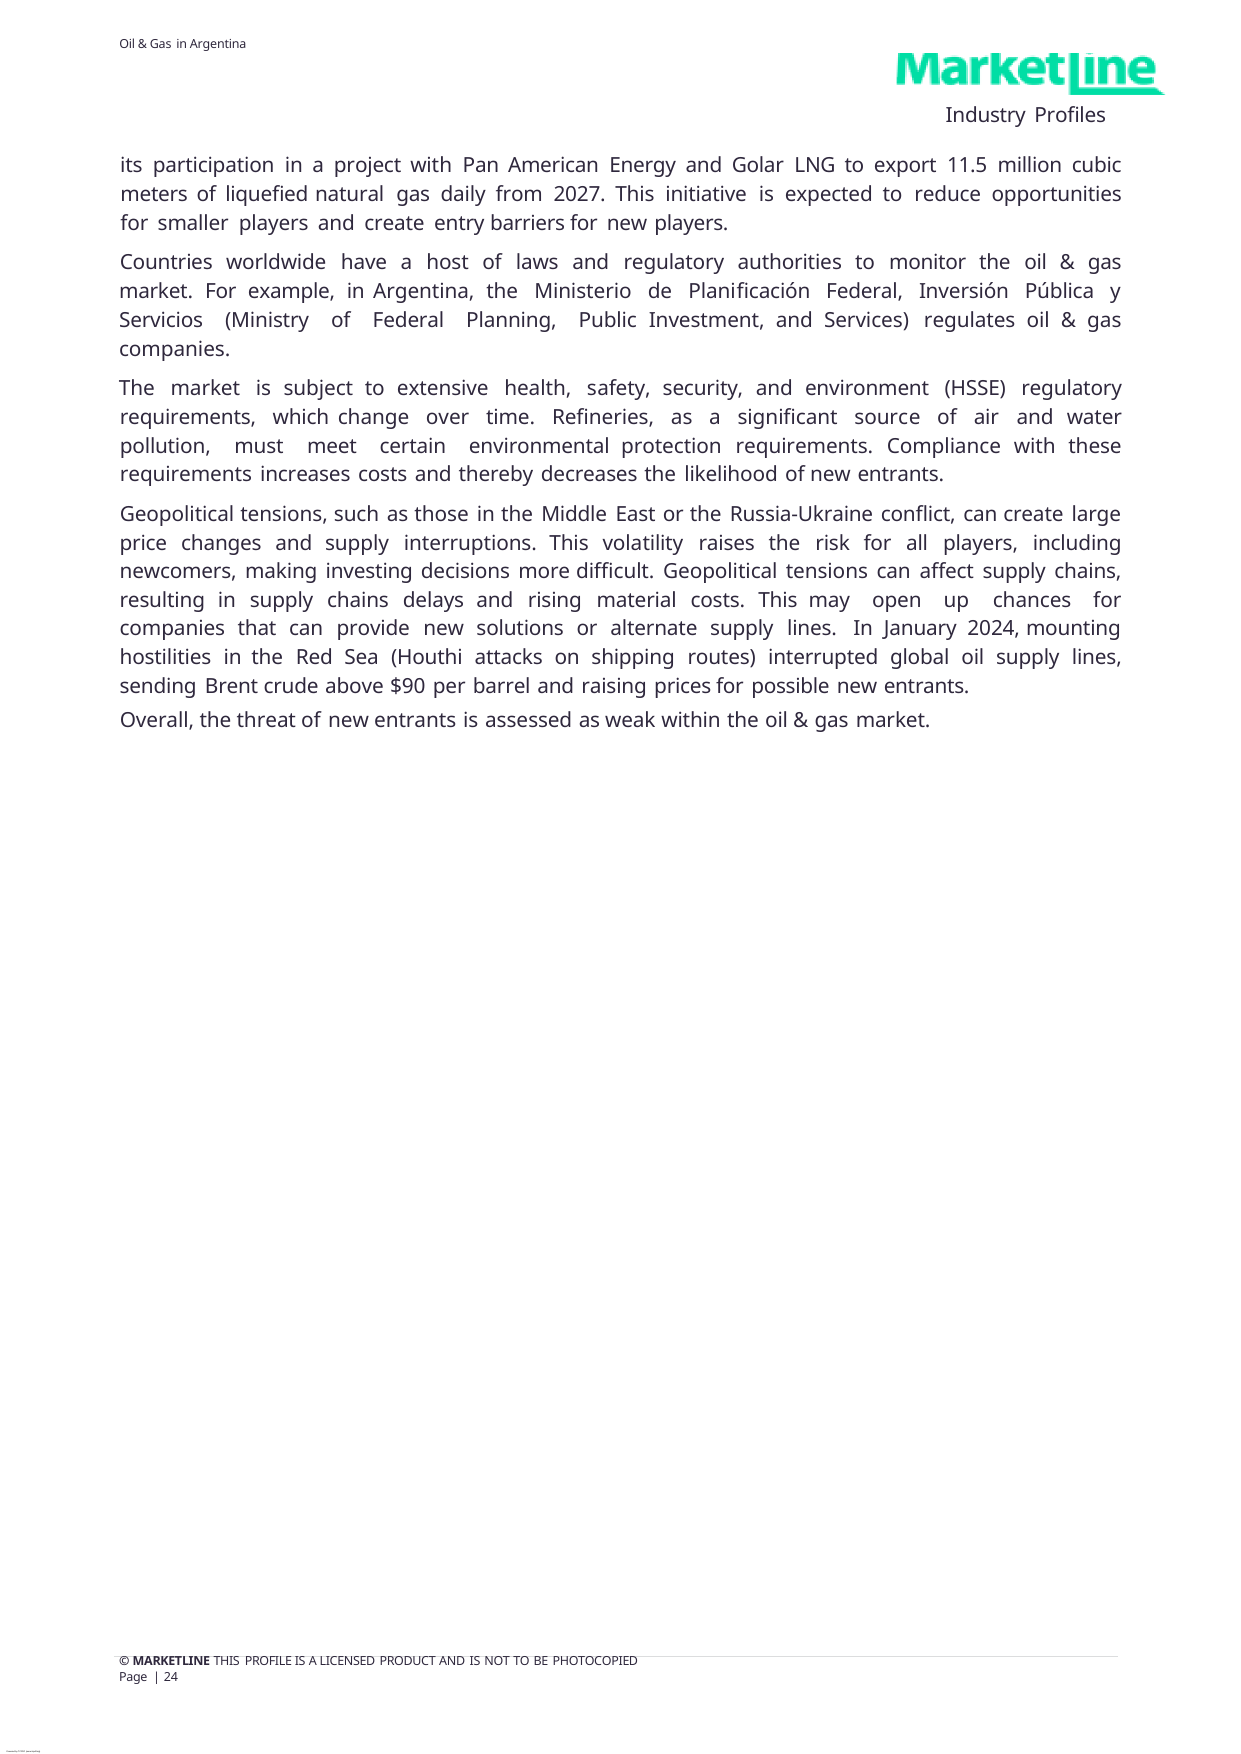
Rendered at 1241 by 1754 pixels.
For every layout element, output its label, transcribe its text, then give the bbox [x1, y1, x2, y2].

text Oil & Gas in Argentina [119, 38, 1166, 53]
text The market is subject to extensive health, safety, security, and environment (HSSE) regulatory requirements, which change over time. Refineries, as a significant source of air and water pollution, must meet certain environmental protection requirements. Compliance with these requirements increases costs and thereby decreases the likelihood of new entrants. [119, 373, 1122, 488]
text Overall, the threat of new entrants is assessed as weak within the oil & gas market. [119, 710, 1166, 737]
text its participation in a project with Pan American Energy and Golar LNG to export 11.5 million cubic meters of liquefied natural gas daily from 2027. This initiative is expected to reduce opportunities for smaller players and create entry barriers for new players. [120, 150, 1122, 236]
text Industry Profiles [945, 105, 1166, 131]
text Geopolitical tensions, such as those in the Middle East or the Russia-Ukraine conflict, can create large price changes and supply interruptions. This volatility raises the risk for all players, including newcomers, making investing decisions more difficult. Geopolitical tensions can affect supply chains, resulting in supply chains delays and rising material costs. This may open up chances for companies that can provide new solutions or alternate supply lines. In January 2024, mounting hostilities in the Red Sea (Houthi attacks on shipping routes) interrupted global oil supply lines, sending Brent crude above $90 per barrel and raising prices for possible new entrants. [119, 499, 1122, 699]
picture [896, 53, 1166, 95]
text Countries worldwide have a host of laws and regulatory authorities to monitor the oil & gas market. For example, in Argentina, the Ministerio de Planificación Federal, Inversión Pública y Servicios (Ministry of Federal Planning, Public Investment, and Services) regulates oil & gas companies. [119, 247, 1122, 362]
